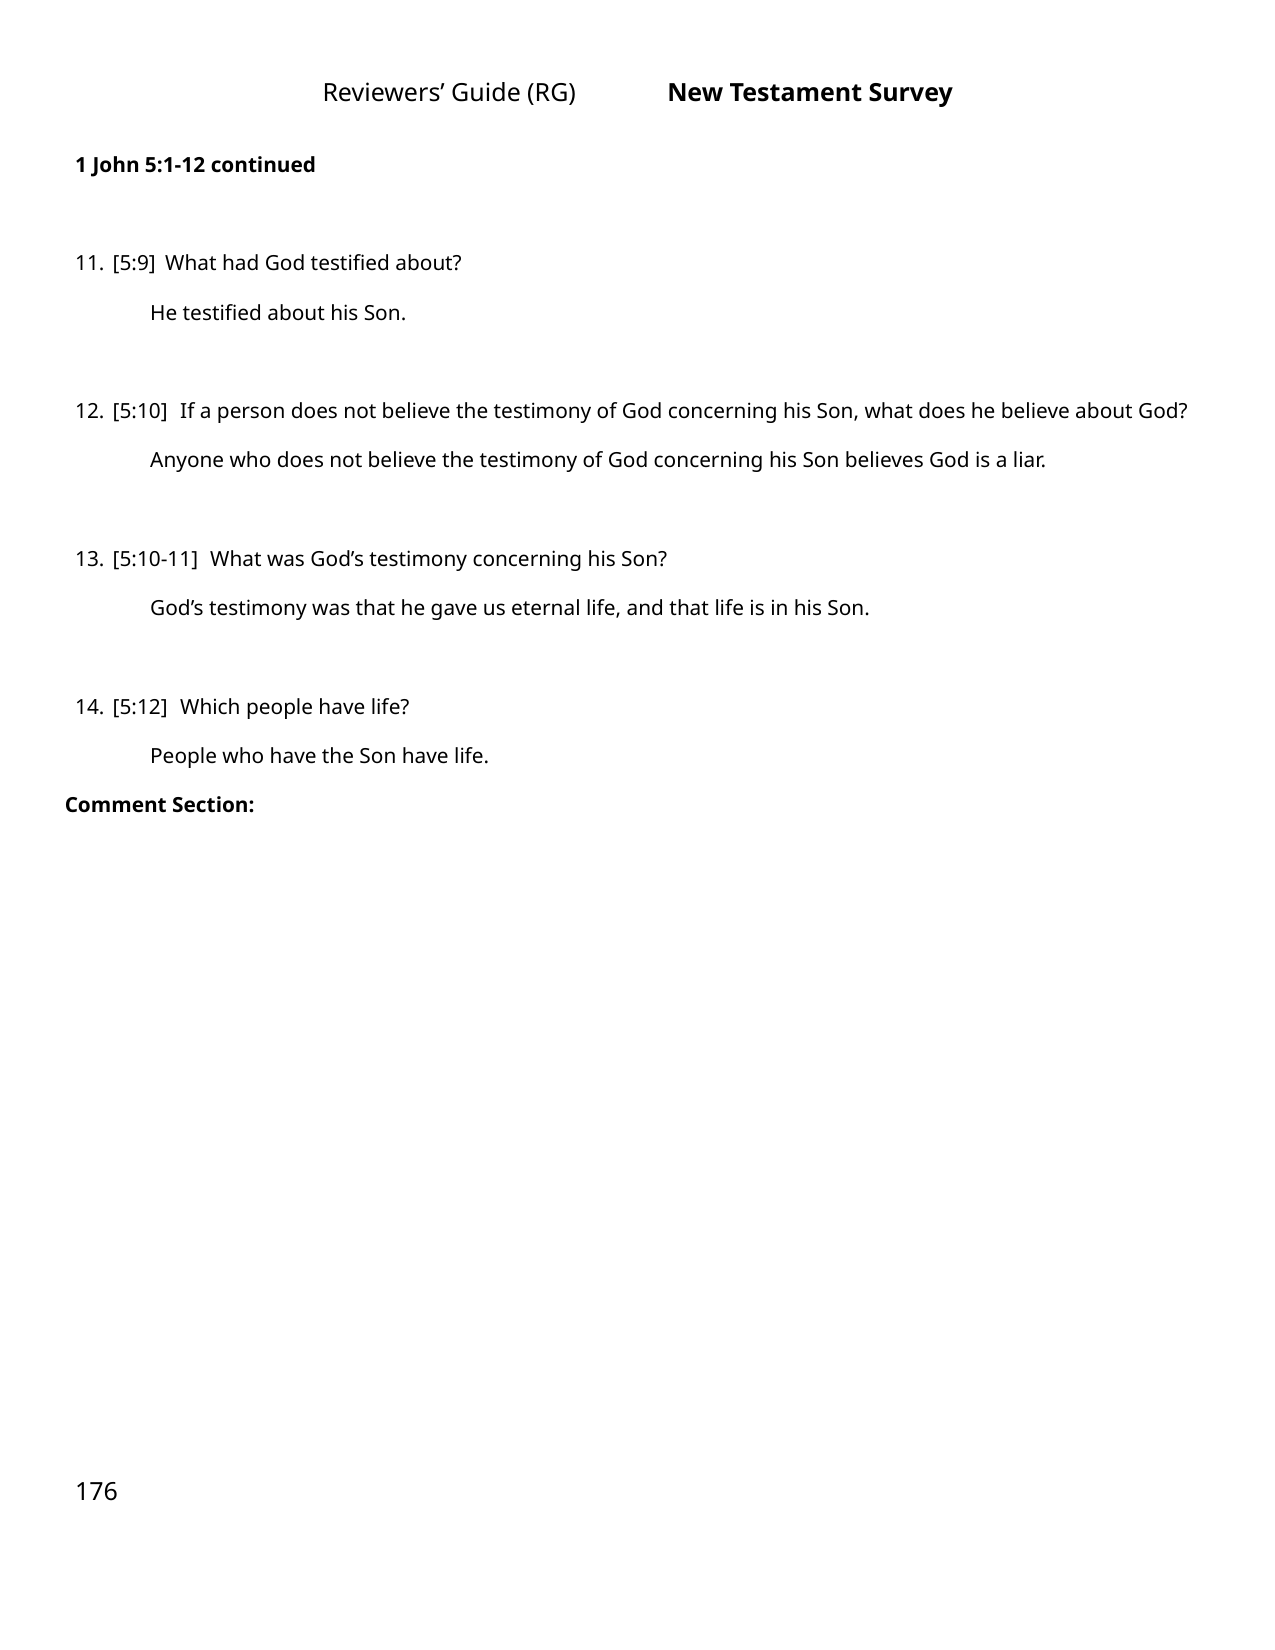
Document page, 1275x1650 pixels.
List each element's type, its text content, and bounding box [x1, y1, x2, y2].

text Comment Section: [64, 791, 1200, 819]
list [5:9] What had God testified about? [75, 248, 1200, 277]
text God’s testimony was that he gave us eternal life, and that life is in his Son. [150, 593, 1200, 622]
list [5:10-11] What was God’s testimony concerning his Son? [75, 544, 1200, 573]
list [5:10] If a person does not believe the testimony of God concerning his Son, what does he believe about God? [75, 396, 1200, 425]
text Anyone who does not believe the testimony of God concerning his Son believes God is a liar. [150, 446, 1200, 474]
text 1 John 5:1-12 continued [75, 150, 1200, 178]
text People who have the Son have life. [150, 741, 1200, 770]
text He testified about his Son. [150, 298, 1200, 326]
list [5:12] Which people have life? [75, 692, 1200, 720]
